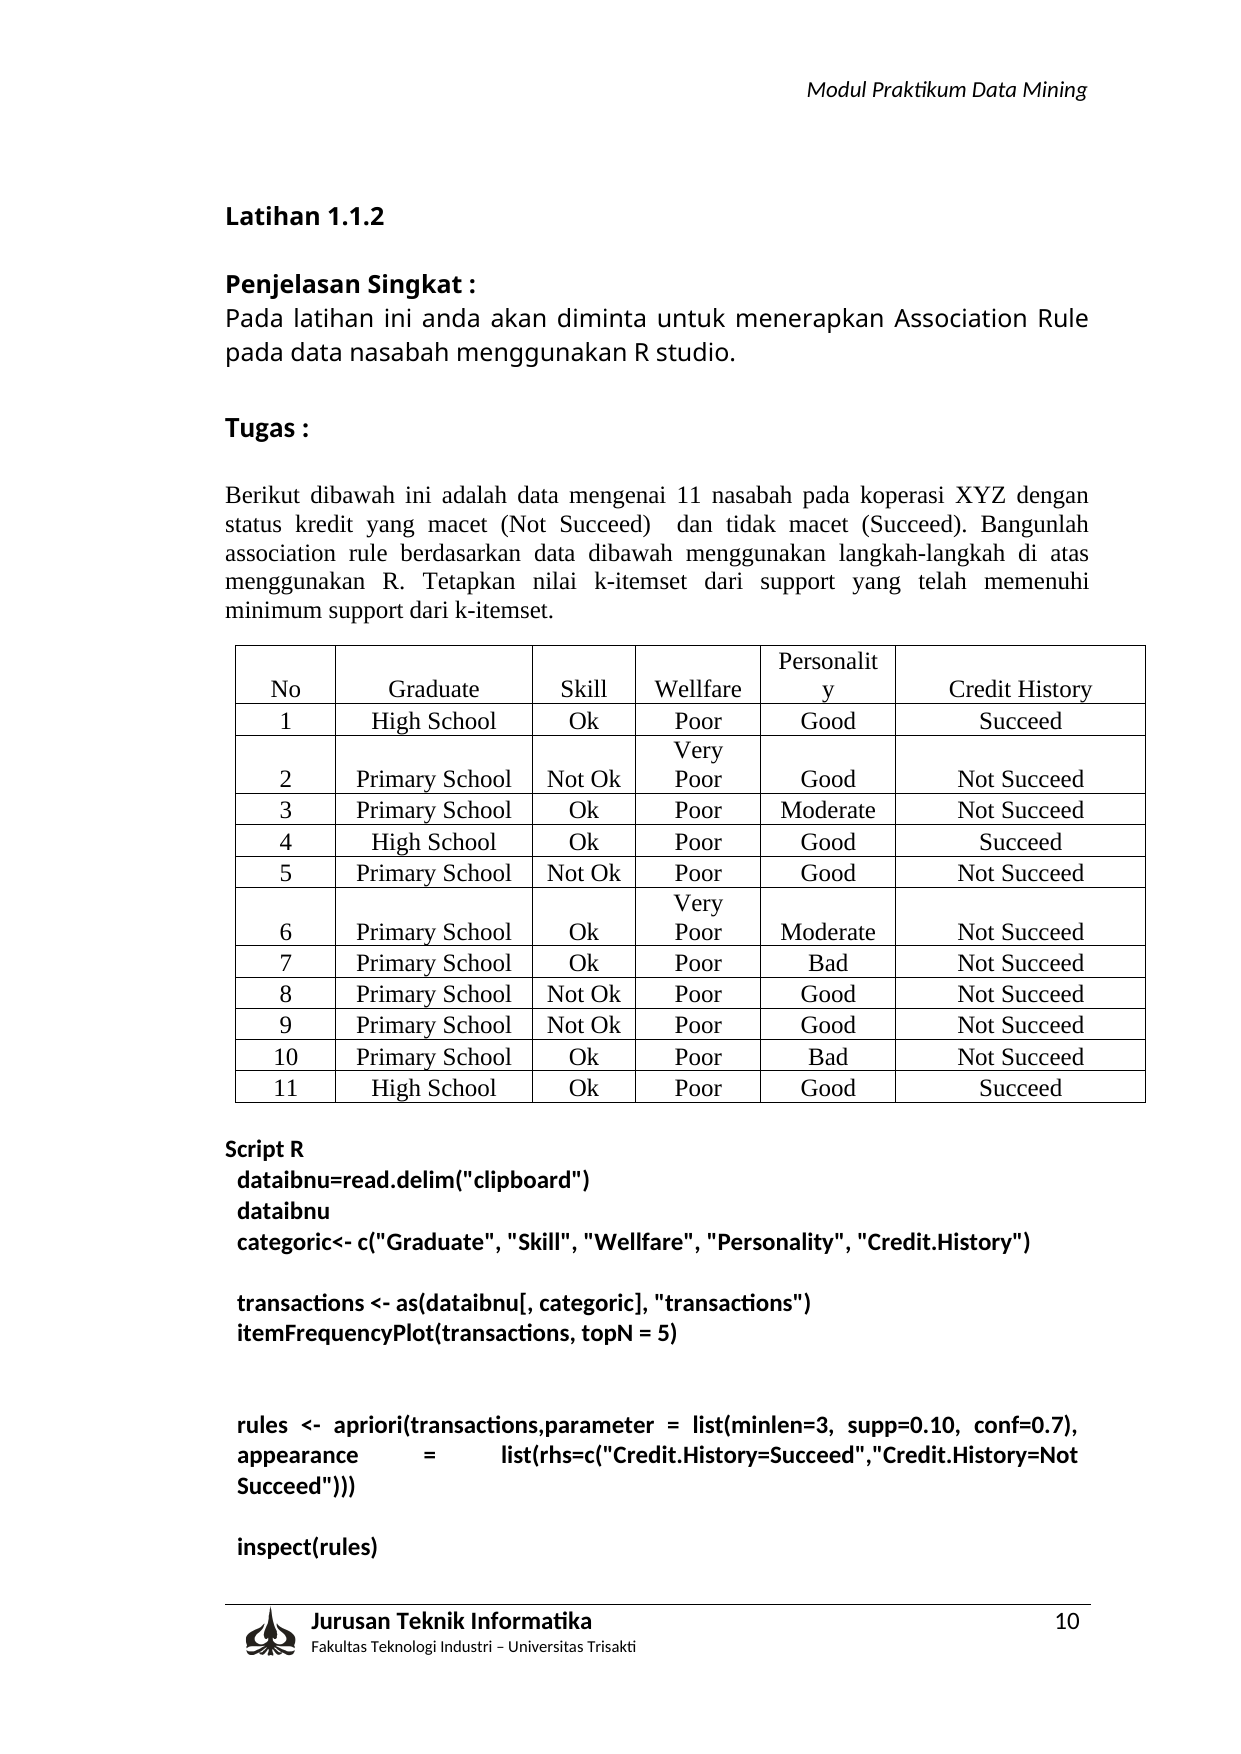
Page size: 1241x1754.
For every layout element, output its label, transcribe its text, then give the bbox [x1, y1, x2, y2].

table_header Graduate [336, 646, 532, 703]
table_cell Poor [636, 978, 760, 1008]
table_cell Good [761, 736, 895, 793]
table_cell Primary School [336, 794, 532, 824]
table_cell Succeed [896, 1071, 1145, 1102]
text Berikut dibawah ini adalah data mengenai 11 nasabah pada koperasi XYZ dengan status kredit yang macet (Not Succeed) dan tidak macet (Succeed). Bangunlah association rule berdasarkan data dibawah menggunakan langkah-langkah di atas menggunakan R. Tetapkan nilai k-itemset dari support yang telah memenuhi minimum support dari k-itemset. [225, 480, 1090, 624]
table_cell High School [336, 825, 532, 856]
table_cell Ok [533, 825, 635, 856]
table_cell 4 [236, 825, 335, 856]
table_header Wellfare [636, 646, 760, 703]
table_header Credit History [896, 646, 1145, 703]
text Latihan 1.1.2 [225, 199, 1090, 233]
table_cell 8 [236, 978, 335, 1008]
table_cell Not Succeed [896, 857, 1145, 887]
table_cell Succeed [896, 704, 1145, 734]
table_cell Ok [533, 946, 635, 977]
table_cell 2 [236, 736, 335, 793]
table_cell Not Succeed [896, 1009, 1145, 1039]
table_cell Primary School [336, 736, 532, 793]
table_cell Primary School [336, 978, 532, 1008]
table_cell High School [336, 704, 532, 734]
table_cell 10 [236, 1040, 335, 1070]
table_cell Ok [533, 1071, 635, 1102]
table_cell Ok [533, 1040, 635, 1070]
table_cell Very Poor [636, 736, 760, 793]
table_cell Primary School [336, 888, 532, 945]
table_cell Not Ok [533, 736, 635, 793]
table_cell 6 [236, 888, 335, 945]
table_cell 9 [236, 1009, 335, 1039]
table_cell Moderate [761, 888, 895, 945]
table_cell Very Poor [636, 888, 760, 945]
table_cell Good [761, 704, 895, 734]
table_cell Poor [636, 704, 760, 734]
table_cell Primary School [336, 857, 532, 887]
table_cell Not Ok [533, 978, 635, 1008]
table_cell Poor [636, 946, 760, 977]
table_cell Primary School [336, 946, 532, 977]
table_cell Bad [761, 1040, 895, 1070]
table_cell Good [761, 1071, 895, 1102]
table_cell Not Succeed [896, 794, 1145, 824]
table_cell 1 [236, 704, 335, 734]
table_cell Ok [533, 794, 635, 824]
table_cell Not Succeed [896, 946, 1145, 977]
text Tugas : [225, 409, 1090, 444]
picture [245, 1605, 296, 1656]
table_cell Good [761, 978, 895, 1008]
table_cell Not Succeed [896, 736, 1145, 793]
table_cell Good [761, 825, 895, 856]
table_cell Primary School [336, 1040, 532, 1070]
table_cell Not Succeed [896, 1040, 1145, 1070]
table_cell Not Succeed [896, 978, 1145, 1008]
table_cell Ok [533, 704, 635, 734]
table_cell Poor [636, 1071, 760, 1102]
table_cell 11 [236, 1071, 335, 1102]
table_cell 3 [236, 794, 335, 824]
table_cell Bad [761, 946, 895, 977]
text Script R [225, 1133, 1090, 1164]
table_cell Poor [636, 794, 760, 824]
table_cell Moderate [761, 794, 895, 824]
table_cell Poor [636, 825, 760, 856]
table_cell Poor [636, 1040, 760, 1070]
table_header No [236, 646, 335, 703]
table_header Personality [761, 646, 895, 703]
table_cell High School [336, 1071, 532, 1102]
table_cell Primary School [336, 1009, 532, 1039]
table_cell 7 [236, 946, 335, 977]
table_cell Good [761, 1009, 895, 1039]
table_cell Ok [533, 888, 635, 945]
table_cell Good [761, 857, 895, 887]
table_header Skill [533, 646, 635, 703]
table_cell 5 [236, 857, 335, 887]
text Penjelasan Singkat : [225, 267, 1090, 301]
table_cell Poor [636, 1009, 760, 1039]
table_cell Poor [636, 857, 760, 887]
table_cell Succeed [896, 825, 1145, 856]
text Pada latihan ini anda akan diminta untuk menerapkan Association Rule pada data nasabah menggunakan R studio. [225, 301, 1090, 369]
table_cell Not Ok [533, 857, 635, 887]
table_cell Not Succeed [896, 888, 1145, 945]
table_cell Not Ok [533, 1009, 635, 1039]
